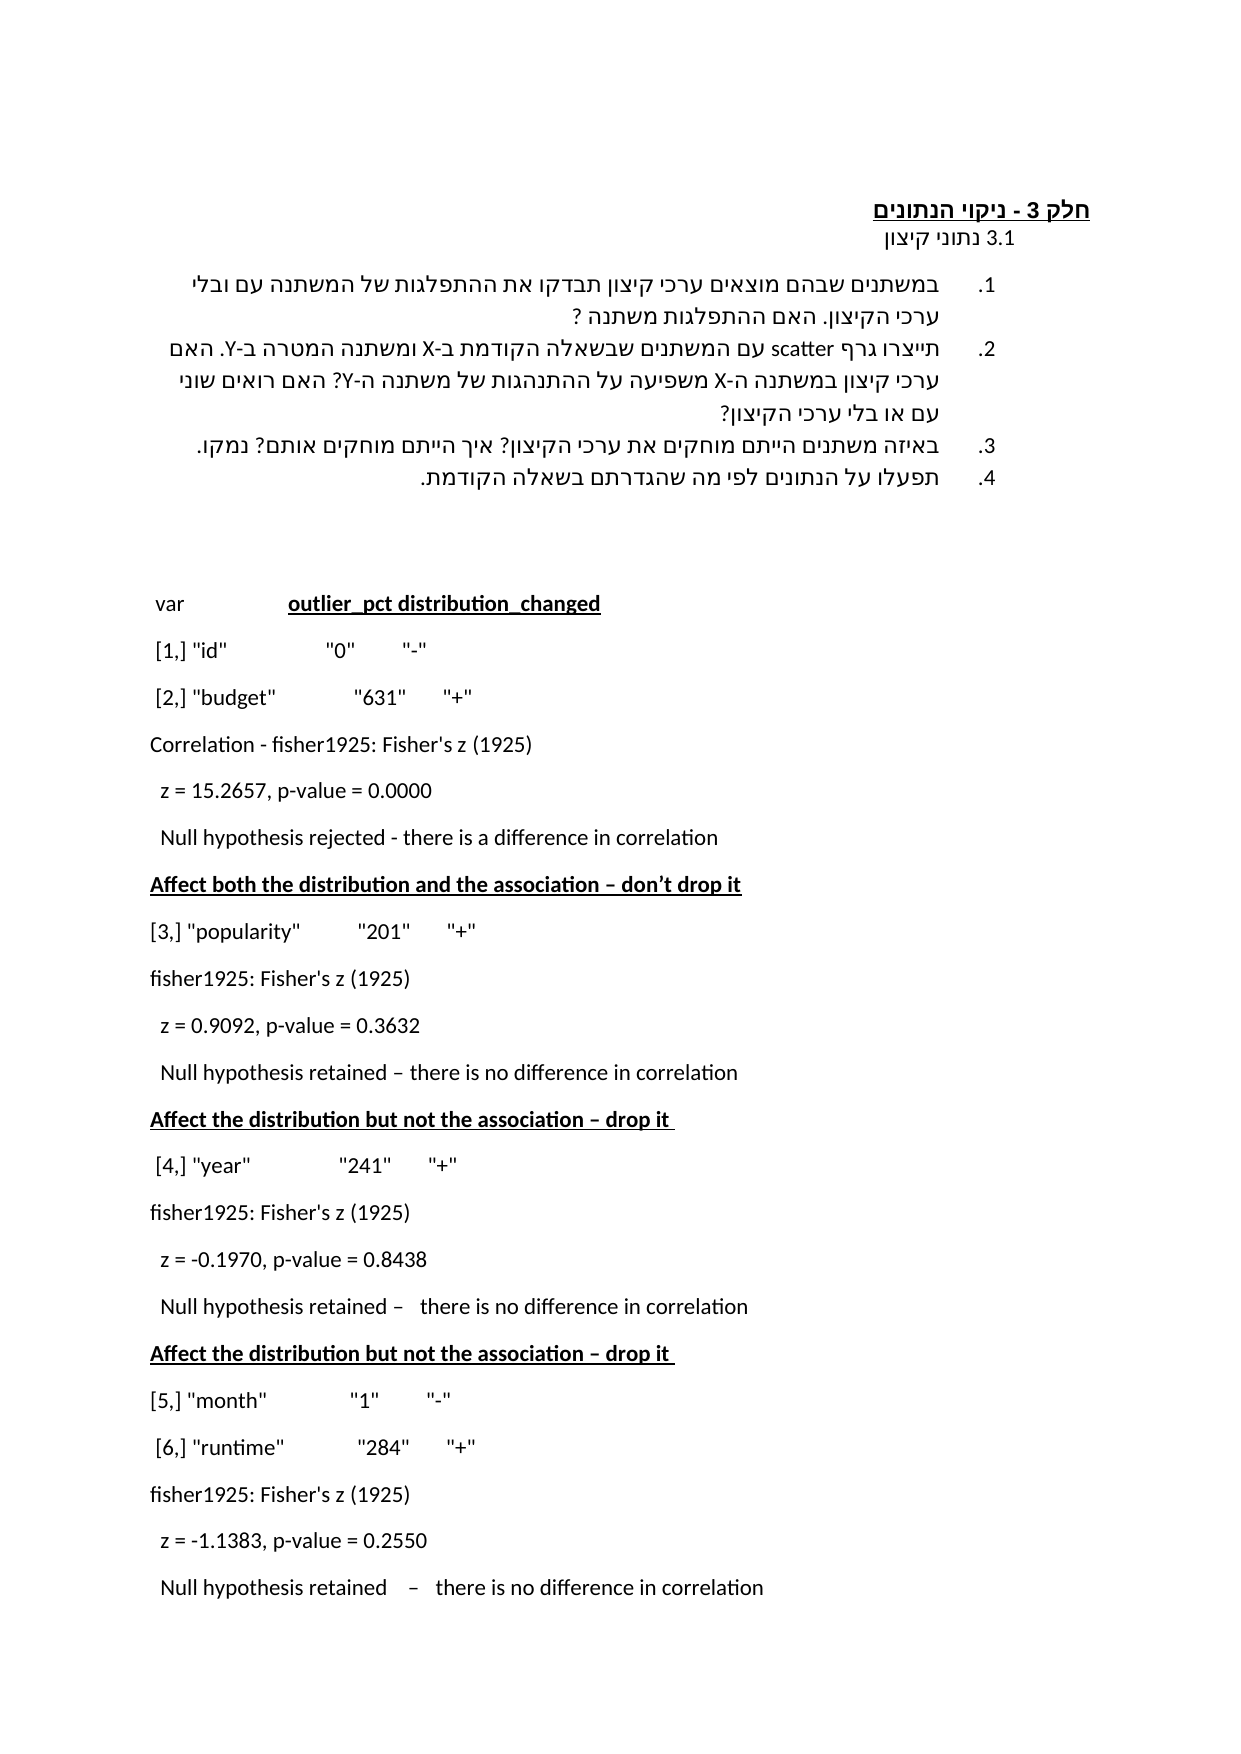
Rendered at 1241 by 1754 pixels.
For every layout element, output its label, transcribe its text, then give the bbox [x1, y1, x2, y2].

text Null hypothesis retained – there is no difference in correlation [150, 1058, 1090, 1086]
list באיזה משתנים הייתם מוחקים את ערכי הקיצון? איך הייתם מוחקים אותם? נמקו. [150, 431, 978, 459]
text fisher1925: Fisher's z (1925) [150, 964, 1090, 992]
text var outlier_pct distribution_changed [150, 589, 1090, 617]
text [1,] "id" "0" "-" [150, 636, 1090, 664]
text fisher1925: Fisher's z (1925) [150, 1480, 1090, 1508]
text fisher1925: Fisher's z (1925) [150, 1198, 1090, 1227]
text Null hypothesis rejected - there is a difference in correlation [150, 823, 1090, 852]
text z = 15.2657, p-value = 0.0000 [150, 777, 1090, 805]
text [3,] "popularity" "201" "+" [150, 917, 1090, 945]
text Affect both the distribution and the association – don’t drop it [150, 870, 1090, 898]
text Affect the distribution but not the association – drop it [150, 1339, 1090, 1367]
text 3.1 נתוני קיצון [150, 223, 1090, 251]
text z = 0.9092, p-value = 0.3632 [150, 1011, 1090, 1039]
text [4,] "year" "241" "+" [150, 1152, 1090, 1180]
text z = -1.1383, p-value = 0.2550 [150, 1527, 1090, 1555]
text Null hypothesis retained – there is no difference in correlation [150, 1292, 1090, 1320]
text [2,] "budget" "631" "+" [150, 683, 1090, 711]
text חלק 3 - ניקוי הנתונים [150, 197, 1090, 223]
text [6,] "runtime" "284" "+" [150, 1433, 1090, 1461]
text Correlation - fisher1925: Fisher's z (1925) [150, 730, 1090, 758]
text [5,] "month" "1" "-" [150, 1386, 1090, 1414]
text Affect the distribution but not the association – drop it [150, 1105, 1090, 1133]
text Null hypothesis retained – there is no difference in correlation [150, 1573, 1090, 1602]
list תפעלו על הנתונים לפי מה שהגדרתם בשאלה הקודמת. [150, 463, 978, 491]
list במשתנים שבהם מוצאים ערכי קיצון תבדקו את ההתפלגות של המשתנה עם ובלי ערכי הקיצון. האם ההתפלגות משתנה ? [150, 270, 978, 330]
list תייצרו גרף scatter עם המשתנים שבשאלה הקודמת ב-X ומשתנה המטרה ב-Y. האם ערכי קיצון במשתנה ה-X משפיעה על ההתנהגות של משתנה ה-Y? האם רואים שוני עם או בלי ערכי הקיצון? [150, 334, 978, 427]
text z = -0.1970, p-value = 0.8438 [150, 1245, 1090, 1273]
